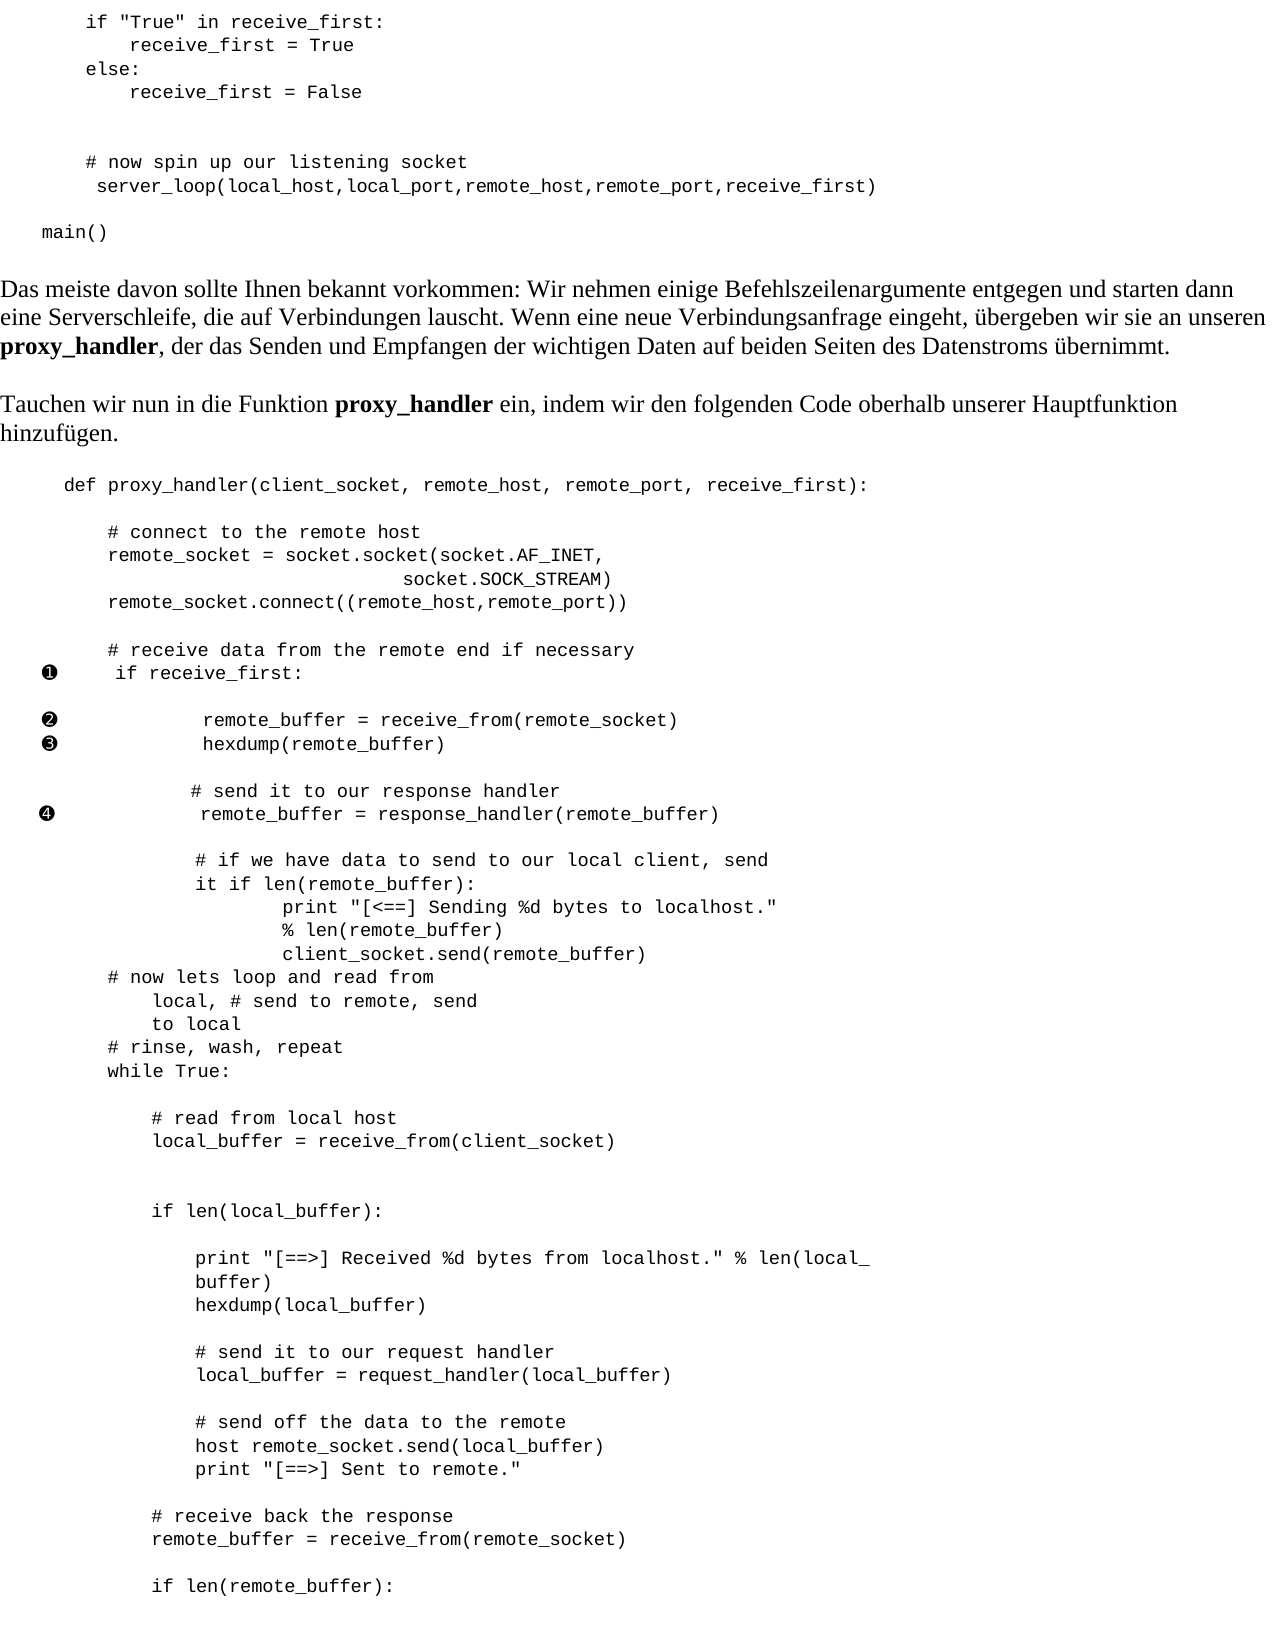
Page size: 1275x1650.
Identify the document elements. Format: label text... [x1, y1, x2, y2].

text ➊ if receive_first: [42, 661, 1275, 684]
text hexdump(local_buffer) [195, 1296, 1275, 1317]
text # read from local host [151, 1108, 1275, 1130]
text if len(local_buffer): [151, 1202, 1275, 1223]
text def proxy_handler(client_socket, remote_host, remote_port, receive_first): [63, 476, 1275, 497]
text # rinse, wash, repeat while True: [107, 1038, 370, 1083]
text # receive back the response [151, 1507, 1275, 1528]
text # receive data from the remote end if necessary [107, 640, 1275, 661]
text socket.SOCK_STREAM) remote_socket.connect((remote_host,remote_port)) [107, 569, 1018, 614]
text ➍ remote_buffer = response_handler(remote_buffer) [0, 801, 759, 825]
text # send it to our response handler [1, 781, 750, 801]
text ➋ remote_buffer = receive_from(remote_socket) [42, 707, 1275, 731]
text local_buffer = receive_from(client_socket) [151, 1132, 1275, 1153]
text main() [42, 223, 1275, 244]
text if len(remote_buffer): [151, 1577, 1275, 1598]
text # connect to the remote host [107, 523, 1275, 544]
text Tauchen wir nun in die Funktion proxy_handler ein, indem wir den folgenden Code oberhalb unserer Hauptfunktion hinzufügen. [0, 389, 1275, 447]
text # send off the data to the remote host remote_socket.send(local_buffer) print "[==>] Sent to remote." [195, 1413, 608, 1481]
text print "[==>] Received %d bytes from localhost." % len(local_ buffer) [195, 1249, 870, 1294]
text # send it to our request handler local_buffer = request_handler(local_buffer) [195, 1343, 679, 1387]
text remote_socket = socket.socket(socket.AF_INET, [107, 546, 1275, 567]
text ➌ hexdump(remote_buffer) [42, 731, 1275, 755]
text remote_buffer = receive_from(remote_socket) [151, 1530, 1275, 1551]
text # now spin up our listening socket server_loop(local_host,local_port,remote_host,remote_port,receive_first) [85, 153, 1018, 198]
text if "True" in receive_first: receive_first = True [85, 12, 502, 57]
text # if we have data to send to our local client, send it if len(remote_buffer): [195, 851, 786, 896]
text receive_first = False [129, 83, 1275, 104]
text Das meiste davon sollte Ihnen bekannt vorkommen: Wir nehmen einige Befehlszeilenargumente entgegen und starten dann eine Serverschleife, die auf Verbindungen lauscht. Wenn eine neue Verbindungsanfrage eingeht, übergeben wir sie an unseren proxy_handler, der das Senden und Empfangen der wichtigen Daten auf beiden Seiten des Datenstroms übernimmt. [0, 274, 1275, 360]
text print "[<==] Sending %d bytes to localhost." % len(remote_buffer) client_socket.send(remote_buffer) [282, 898, 786, 966]
text # now lets loop and read from local, # send to remote, send to local [107, 968, 502, 1036]
text else: [85, 59, 1275, 81]
